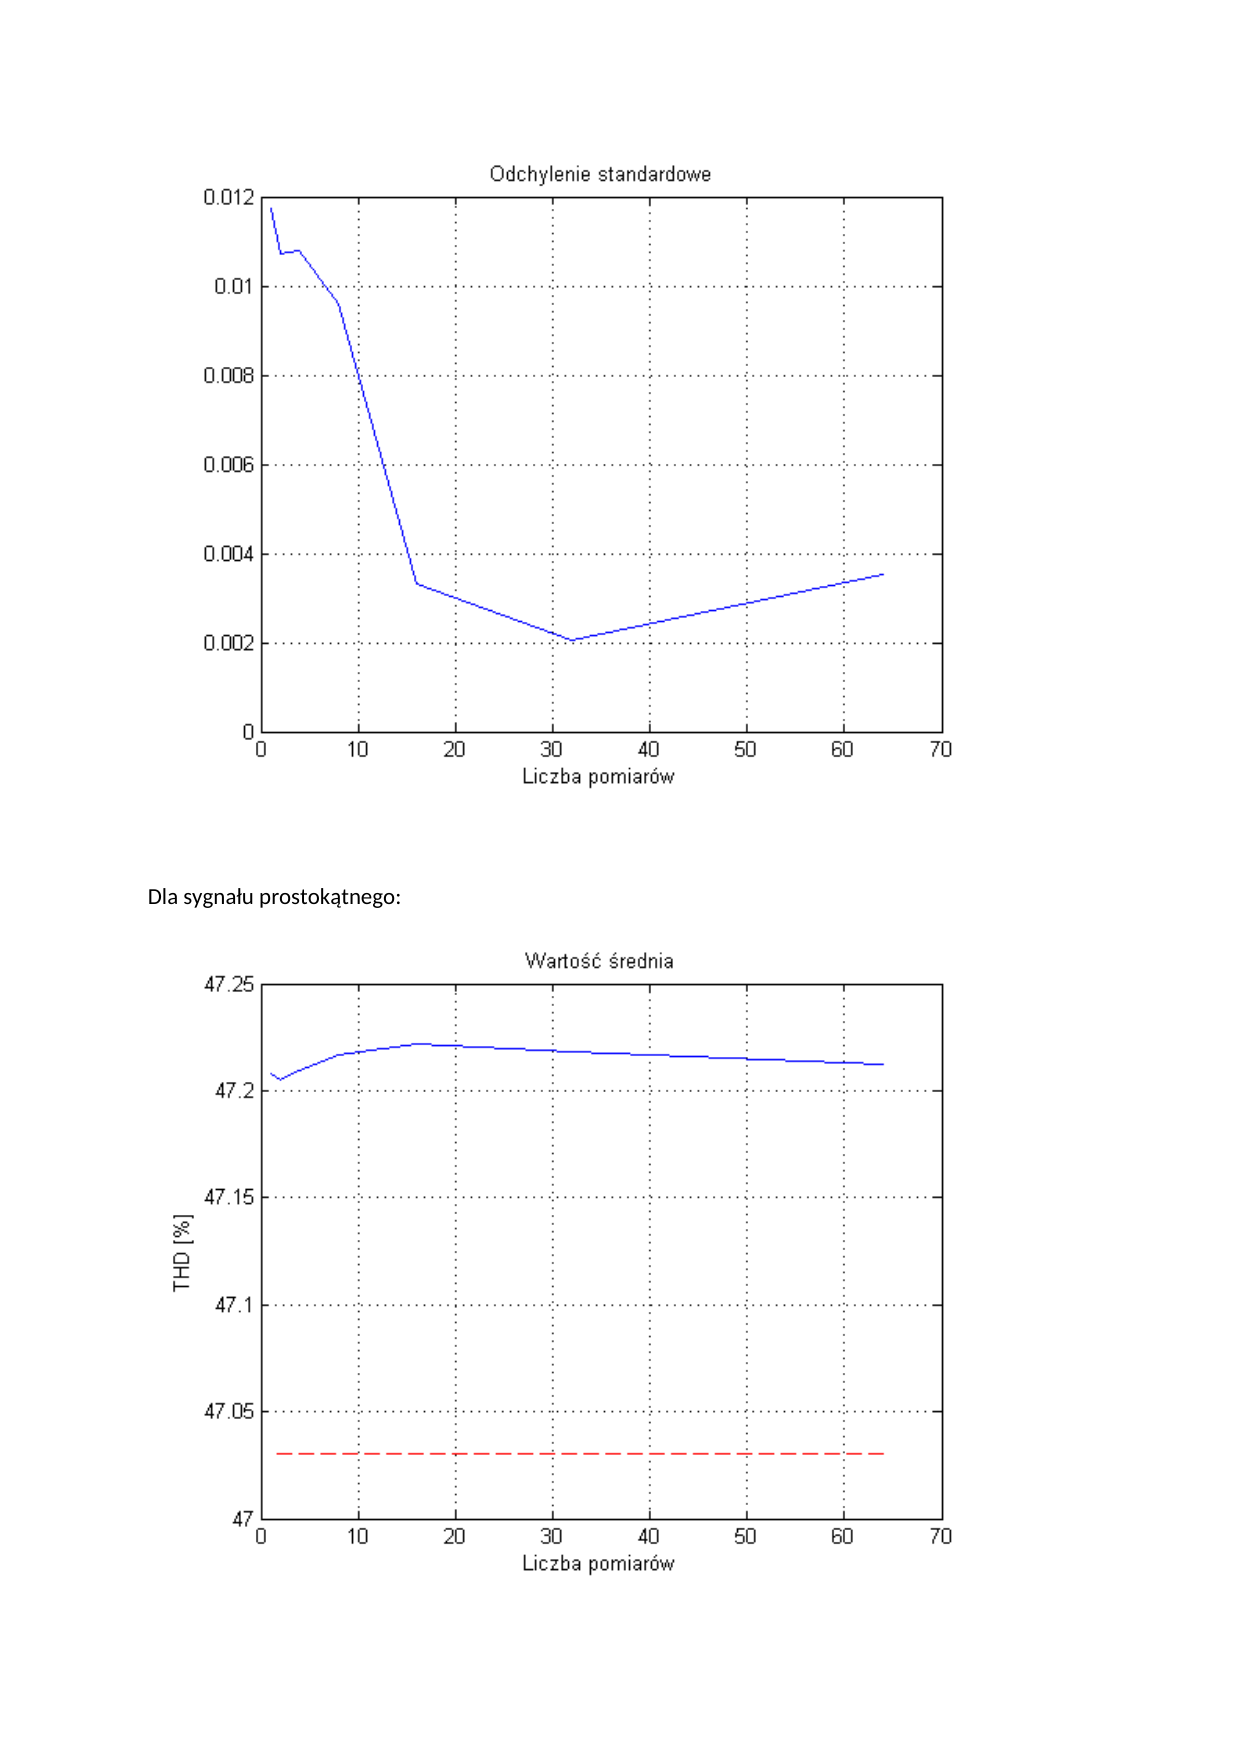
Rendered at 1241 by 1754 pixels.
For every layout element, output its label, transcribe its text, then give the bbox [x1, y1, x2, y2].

text Dla sygnału prostokątnego: [148, 882, 1093, 910]
picture [147, 147, 1024, 804]
picture [147, 934, 1024, 1591]
